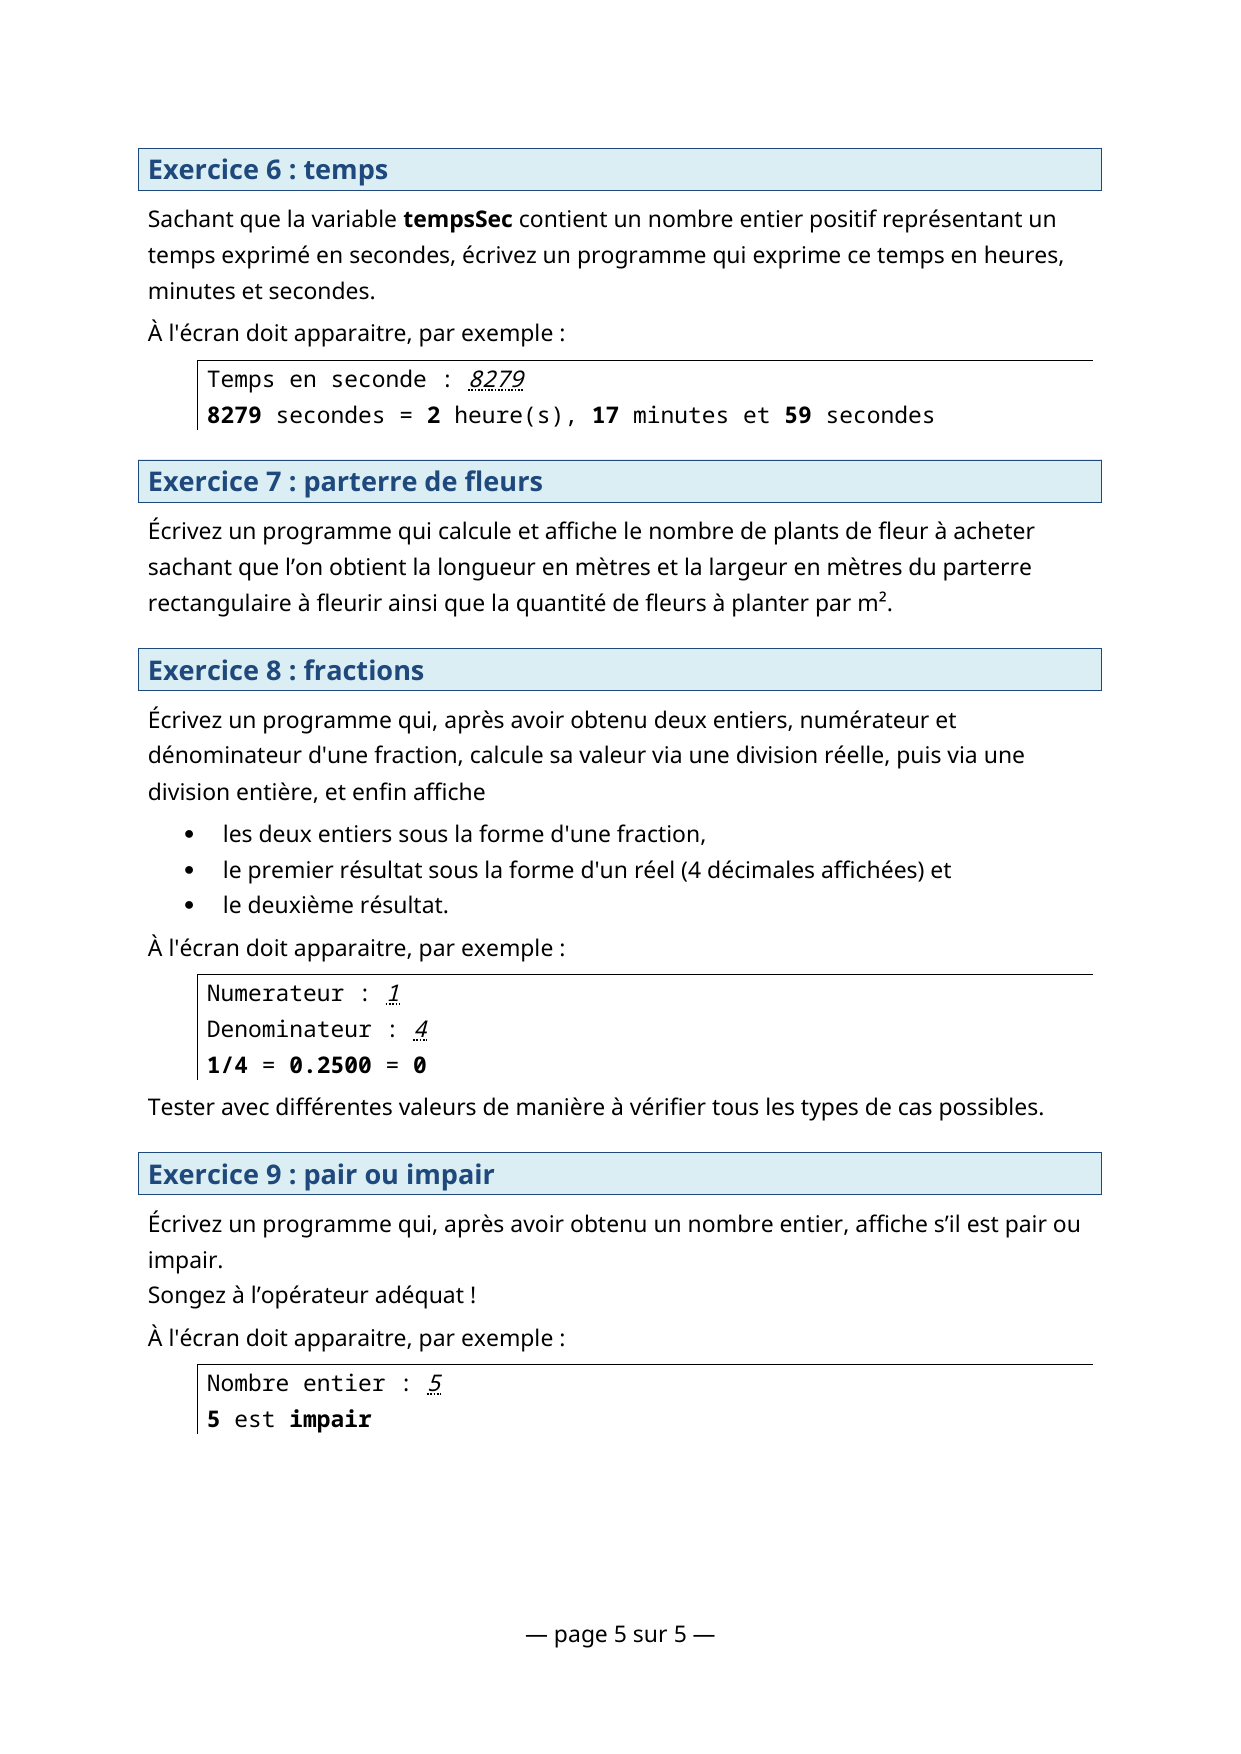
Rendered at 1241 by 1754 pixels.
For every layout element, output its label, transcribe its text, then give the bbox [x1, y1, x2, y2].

subtitle Exercice 9 : pair ou impair [139, 1153, 1101, 1194]
list le premier résultat sous la forme d'un réel (4 décimales affichées) et [185, 853, 1093, 885]
text Numerateur : 1 Denominateur : 4 1/4 = 0.2500 = 0 [198, 975, 1093, 1080]
text Tester avec différentes valeurs de manière à vérifier tous les types de cas possibles. [148, 1091, 1093, 1122]
text Écrivez un programme qui, après avoir obtenu deux entiers, numérateur et dénominateur d'une fraction, calcule sa valeur via une division réelle, puis via une division entière, et enfin affiche [148, 703, 1093, 807]
text Sachant que la variable tempsSec contient un nombre entier positif représentant un temps exprimé en secondes, écrivez un programme qui exprime ce temps en heures, minutes et secondes. [148, 203, 1093, 306]
list le deuxième résultat. [185, 889, 1093, 921]
text À l'écran doit apparaitre, par exemple : [148, 317, 1093, 348]
text À l'écran doit apparaitre, par exemple : [148, 1322, 1093, 1353]
subtitle Exercice 8 : fractions [139, 649, 1101, 690]
text À l'écran doit apparaitre, par exemple : [148, 932, 1093, 963]
list les deux entiers sous la forme d'une fraction, [185, 818, 1093, 849]
text Écrivez un programme qui, après avoir obtenu un nombre entier, affiche s’il est pair ou impair. Songez à l’opérateur adéquat ! [148, 1208, 1093, 1311]
text Temps en seconde : 8279 8279 secondes = 2 heure(s), 17 minutes et 59 secondes [198, 361, 1093, 430]
subtitle Exercice 6 : temps [139, 149, 1101, 190]
subtitle Exercice 7 : parterre de fleurs [139, 461, 1101, 502]
text Écrivez un programme qui calcule et affiche le nombre de plants de fleur à acheter sachant que l’on obtient la longueur en mètres et la largeur en mètres du parterre rectangulaire à fleurir ainsi que la quantité de fleurs à planter par m². [148, 515, 1093, 618]
text Nombre entier : 5 5 est impair [198, 1365, 1093, 1434]
